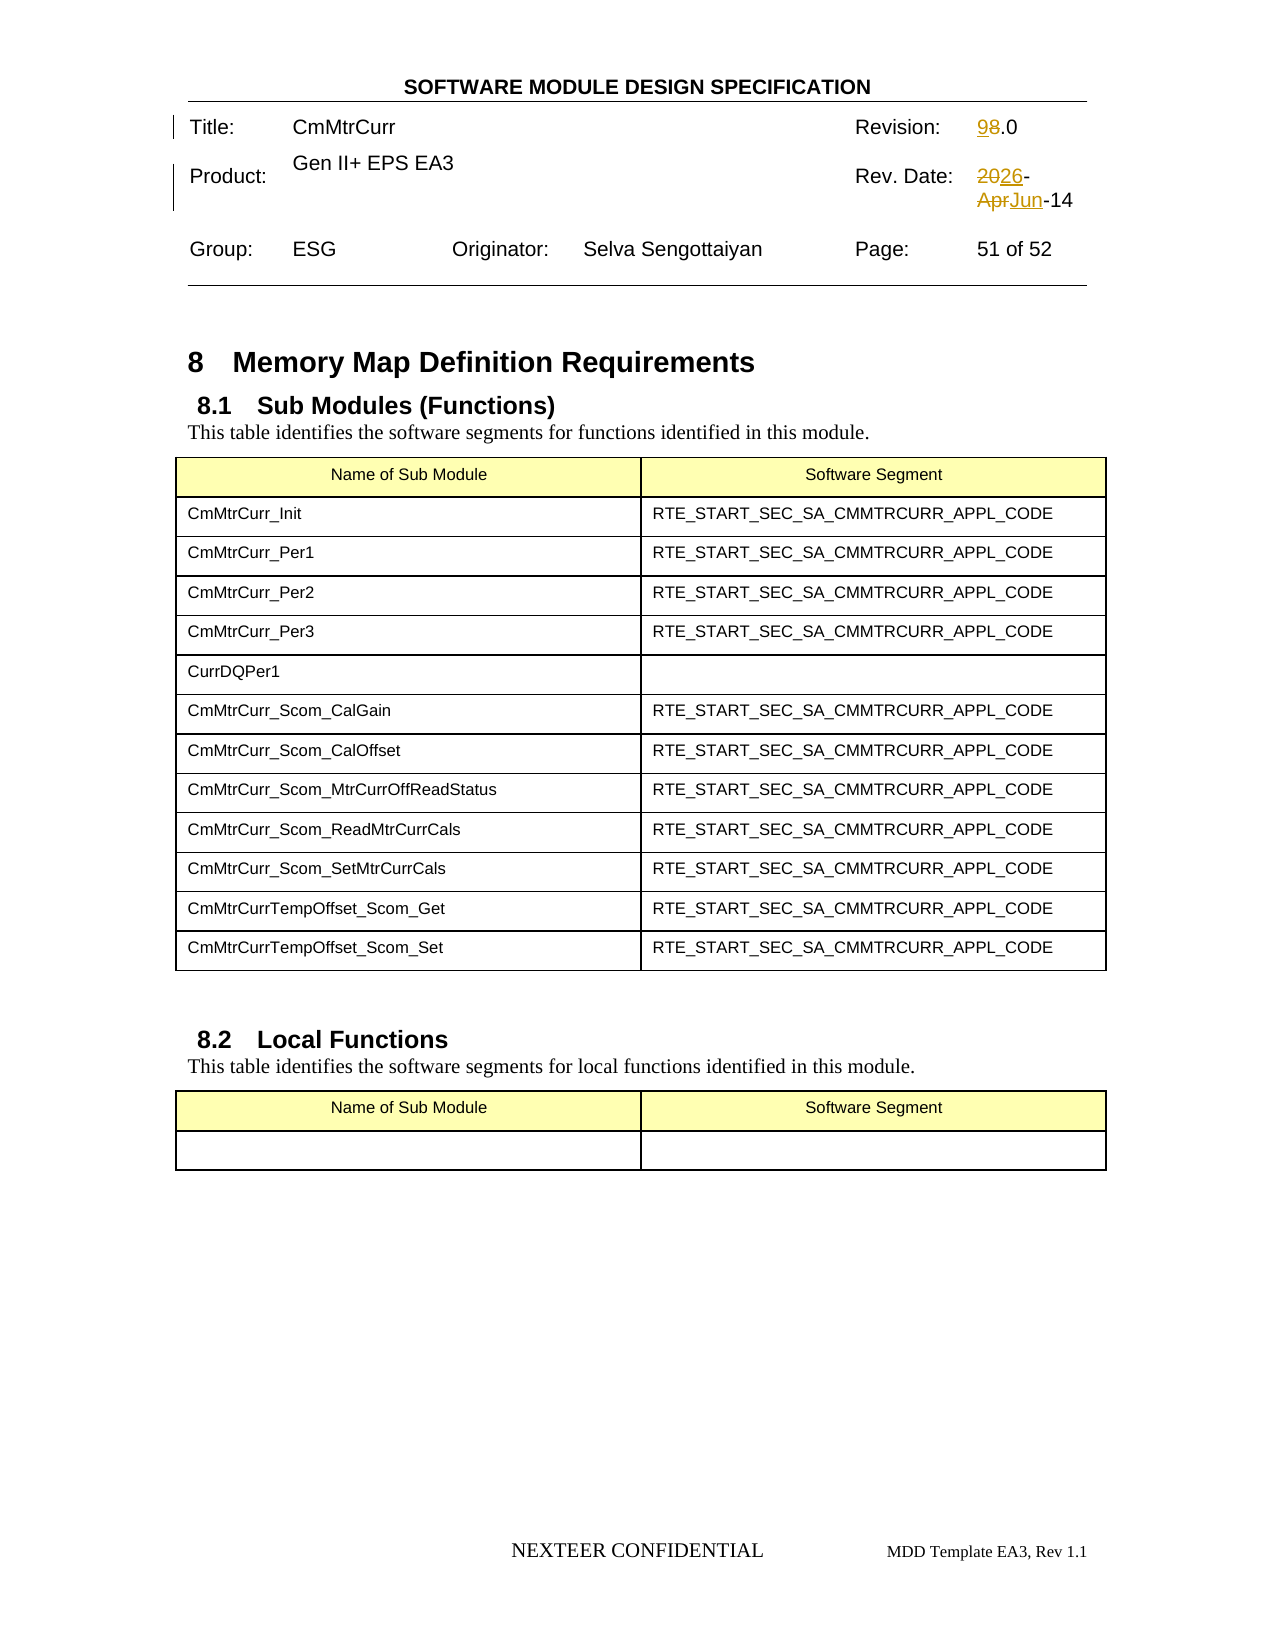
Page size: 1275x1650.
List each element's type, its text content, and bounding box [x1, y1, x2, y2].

table_cell RTE_START_SEC_SA_CMMTRCURR_APPL_CODE [642, 695, 1105, 733]
table_cell [642, 1132, 1105, 1169]
table_cell [177, 1132, 640, 1169]
table_cell CurrDQPer1 [177, 656, 640, 693]
text This table identifies the software segments for functions identified in this module. [187, 420, 1087, 444]
text This table identifies the software segments for local functions identified in this module. [187, 1054, 1087, 1078]
table_cell CmMtrCurr_Scom_MtrCurrOffReadStatus [177, 774, 640, 812]
table_cell RTE_START_SEC_SA_CMMTRCURR_APPL_CODE [642, 853, 1105, 891]
table_cell RTE_START_SEC_SA_CMMTRCURR_APPL_CODE [642, 537, 1105, 575]
table_cell RTE_START_SEC_SA_CMMTRCURR_APPL_CODE [642, 735, 1105, 772]
subtitle Local Functions [197, 1025, 1087, 1054]
table_cell CmMtrCurr_Per1 [177, 537, 640, 575]
table_cell RTE_START_SEC_SA_CMMTRCURR_APPL_CODE [642, 813, 1105, 851]
table_cell RTE_START_SEC_SA_CMMTRCURR_APPL_CODE [642, 892, 1105, 930]
table_cell CmMtrCurrTempOffset_Scom_Set [177, 932, 640, 970]
table_header Software Segment [642, 458, 1105, 496]
table_cell CmMtrCurrTempOffset_Scom_Get [177, 892, 640, 930]
subtitle Memory Map Definition Requirements [187, 345, 1087, 379]
table_cell CmMtrCurr_Scom_CalGain [177, 695, 640, 733]
table_cell RTE_START_SEC_SA_CMMTRCURR_APPL_CODE [642, 774, 1105, 812]
table_cell CmMtrCurr_Scom_ReadMtrCurrCals [177, 813, 640, 851]
table_header Name of Sub Module [177, 1092, 640, 1130]
table_cell CmMtrCurr_Scom_SetMtrCurrCals [177, 853, 640, 891]
table_cell CmMtrCurr_Per3 [177, 616, 640, 654]
table_cell [642, 656, 1105, 693]
table_cell RTE_START_SEC_SA_CMMTRCURR_APPL_CODE [642, 577, 1105, 614]
table_cell RTE_START_SEC_SA_CMMTRCURR_APPL_CODE [642, 616, 1105, 654]
table_cell RTE_START_SEC_SA_CMMTRCURR_APPL_CODE [642, 498, 1105, 536]
table_header Software Segment [642, 1092, 1105, 1130]
table_cell CmMtrCurr_Scom_CalOffset [177, 735, 640, 772]
table_cell CmMtrCurr_Per2 [177, 577, 640, 614]
table_cell CmMtrCurr_Init [177, 498, 640, 536]
table_header Name of Sub Module [177, 458, 640, 496]
table_cell RTE_START_SEC_SA_CMMTRCURR_APPL_CODE [642, 932, 1105, 970]
subtitle Sub Modules (Functions) [197, 391, 1087, 420]
